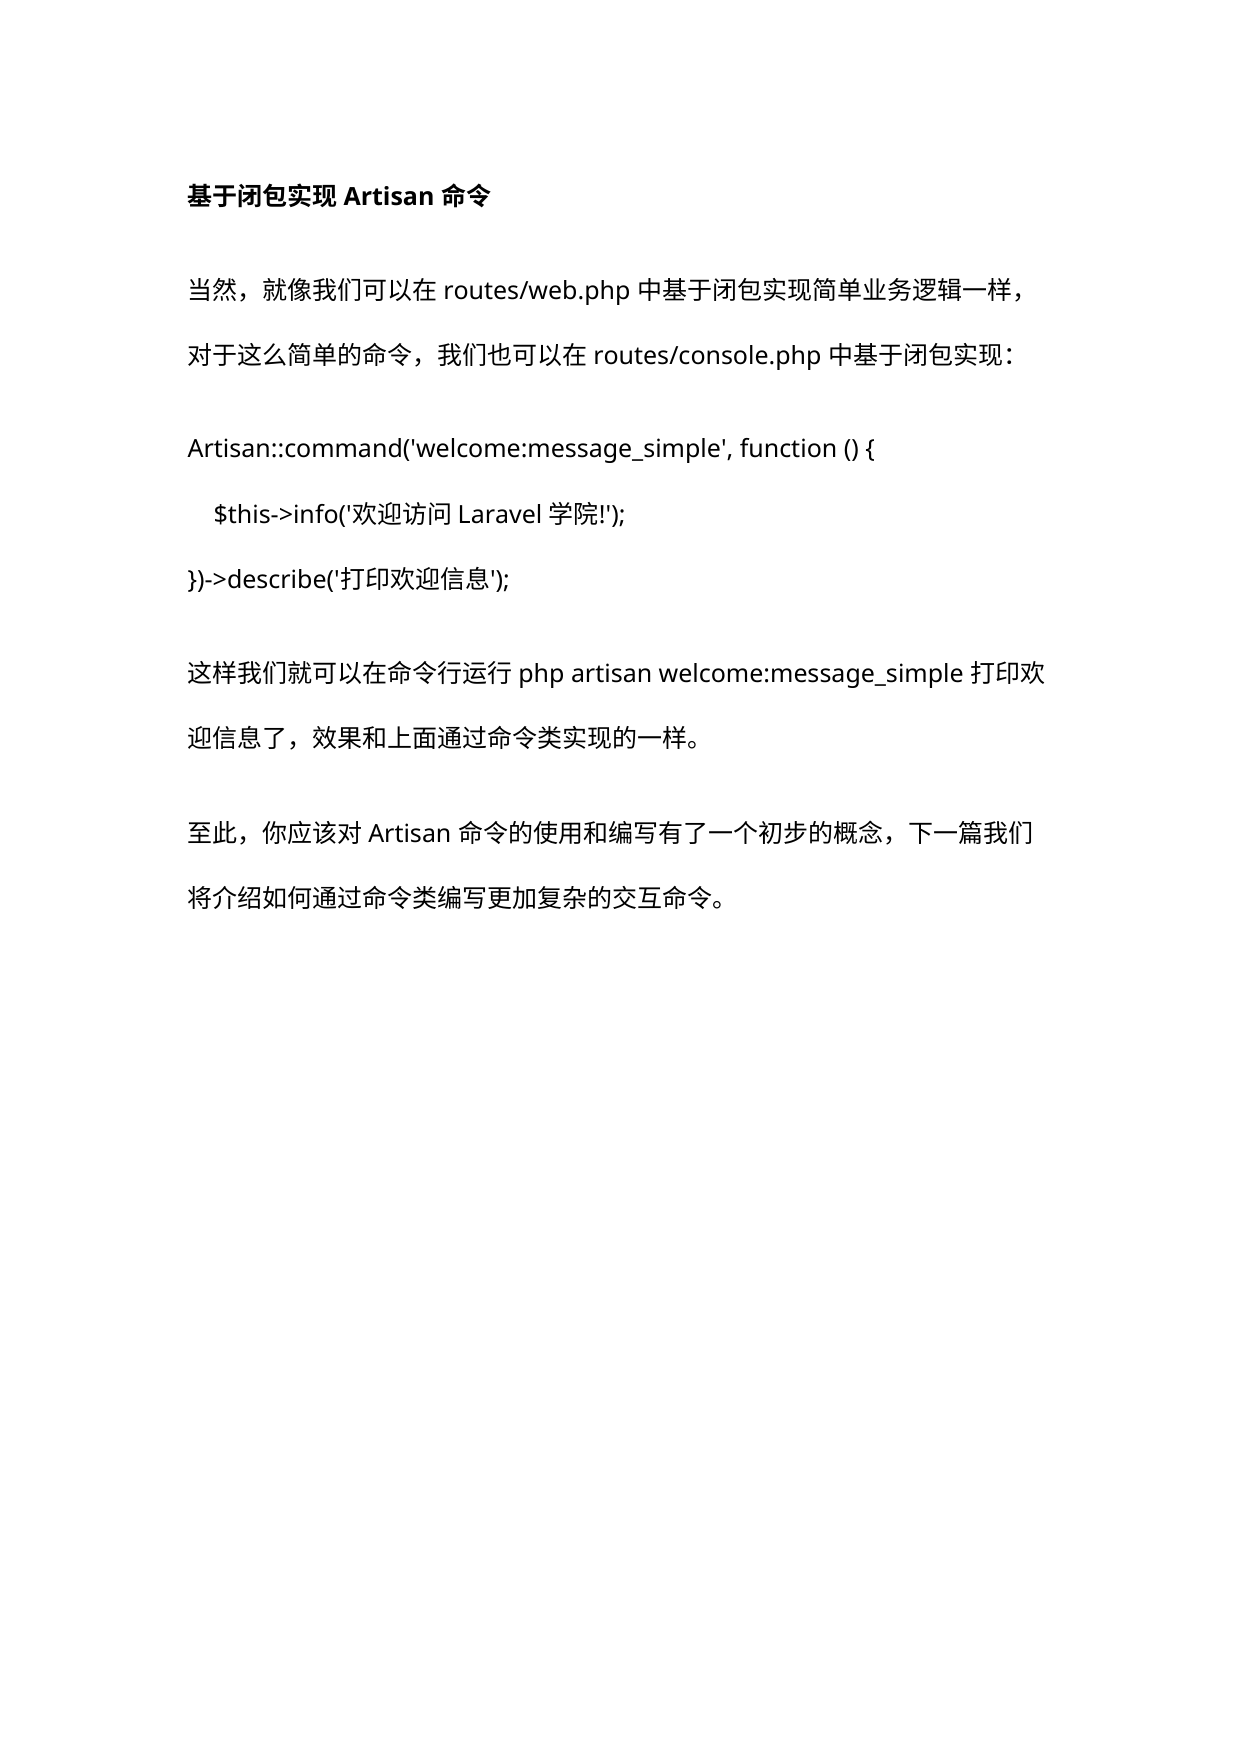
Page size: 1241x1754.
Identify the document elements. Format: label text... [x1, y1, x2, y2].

text 当然，就像我们可以在 routes/web.php 中基于闭包实现简单业务逻辑一样，对于这么简单的命令，我们也可以在 routes/console.php 中基于闭包实现： [187, 256, 1053, 386]
text Artisan::command('welcome:message_simple', function () { [187, 415, 1053, 480]
text $this->info('欢迎访问 Laravel 学院!'); [187, 480, 1053, 545]
text })->describe('打印欢迎信息'); [187, 545, 1053, 610]
text 这样我们就可以在命令行运行 php artisan welcome:message_simple 打印欢迎信息了，效果和上面通过命令类实现的一样。 [187, 639, 1053, 769]
text 基于闭包实现 Artisan 命令 [187, 162, 1053, 227]
text 至此，你应该对 Artisan 命令的使用和编写有了一个初步的概念，下一篇我们将介绍如何通过命令类编写更加复杂的交互命令。 [187, 799, 1053, 929]
